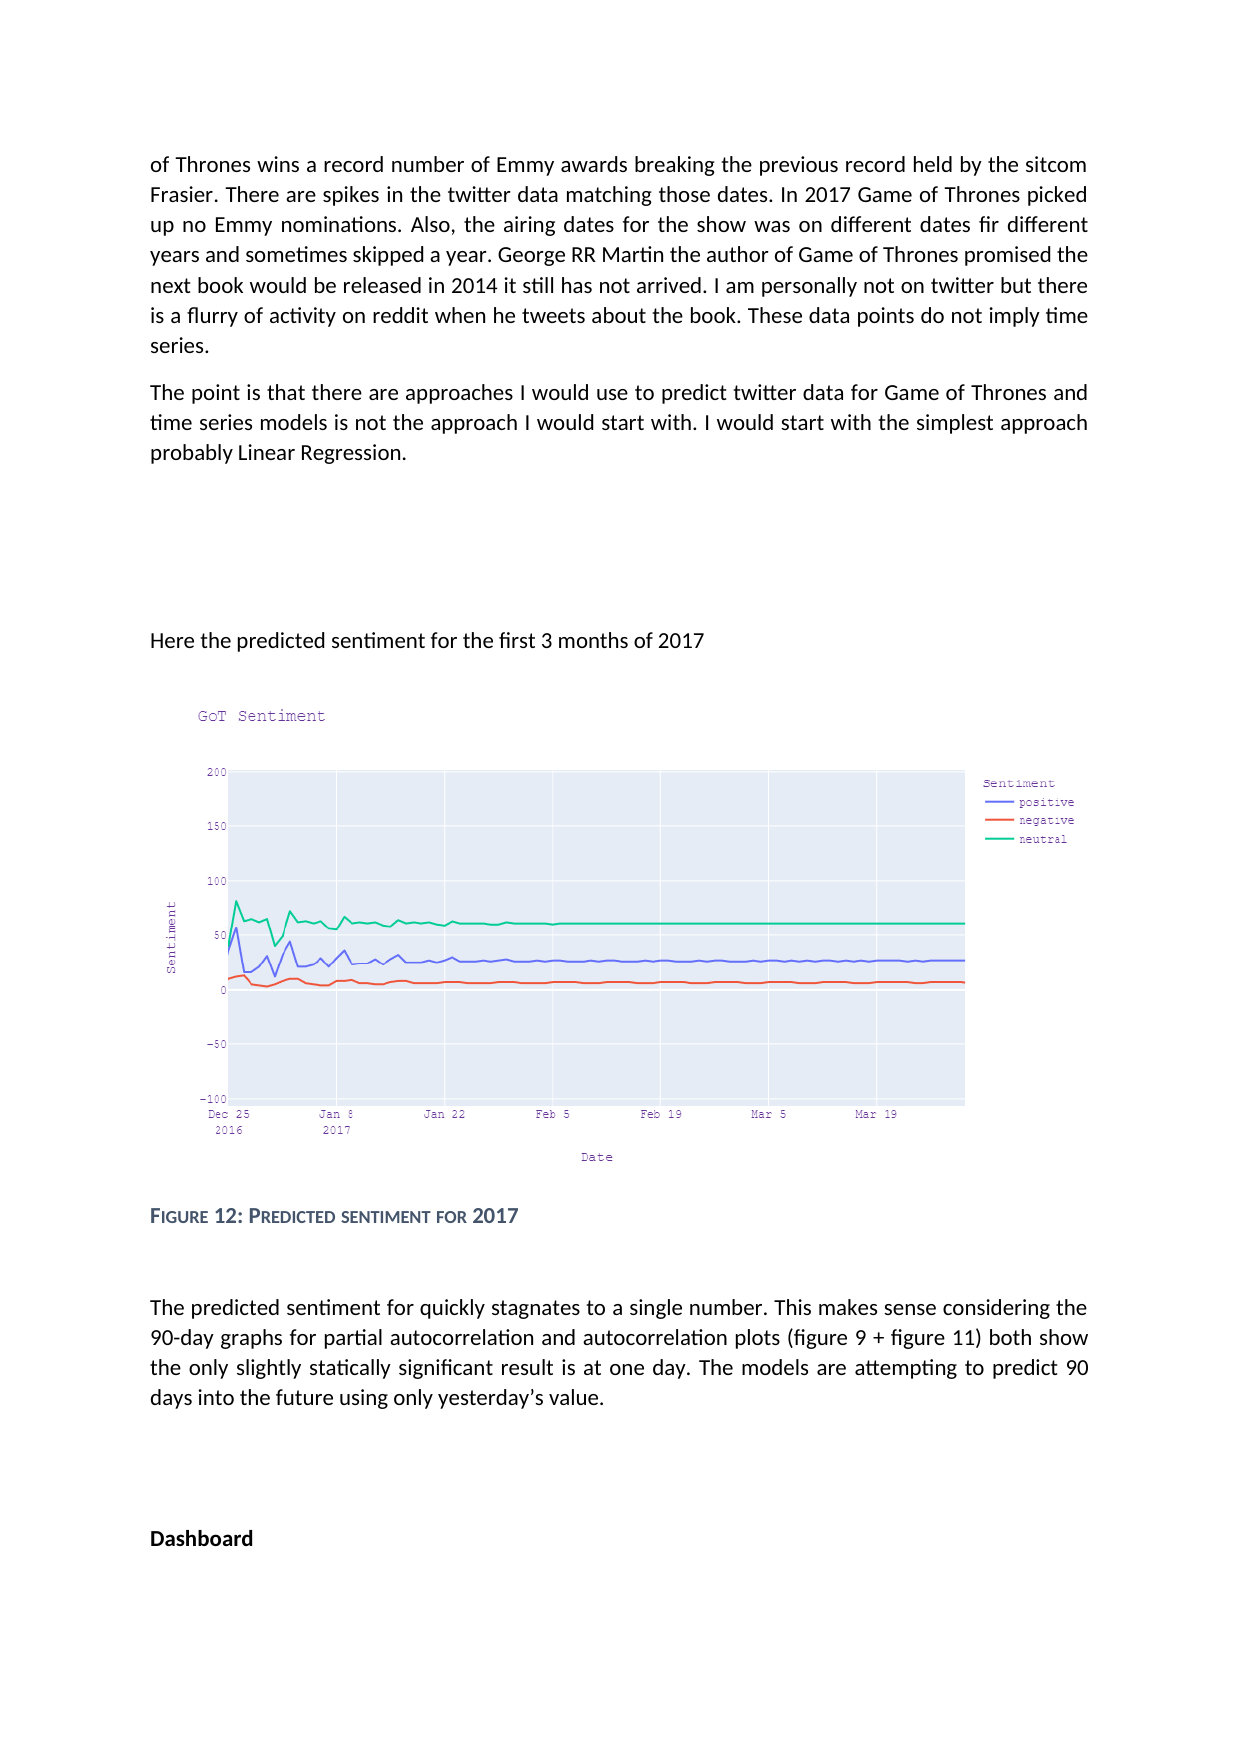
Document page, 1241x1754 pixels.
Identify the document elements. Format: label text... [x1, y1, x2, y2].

text Here the predicted sentiment for the first 3 months of 2017 [150, 626, 1090, 654]
text The predicted sentiment for quickly stagnates to a single number. This makes sense considering the 90-day graphs for partial autocorrelation and autocorrelation plots (figure 9 + figure 11) both show the only slightly statically significant result is at one day. The models are attempting to predict 90 days into the future using only yesterday’s value. [150, 1293, 1090, 1411]
text The point is that there are approaches I would use to predict twitter data for Game of Thrones and time series models is not the approach I would start with. I would start with the simplest approach probably Linear Regression. [150, 378, 1090, 467]
picture [150, 672, 1091, 1183]
text Dashboard [150, 1524, 1090, 1552]
